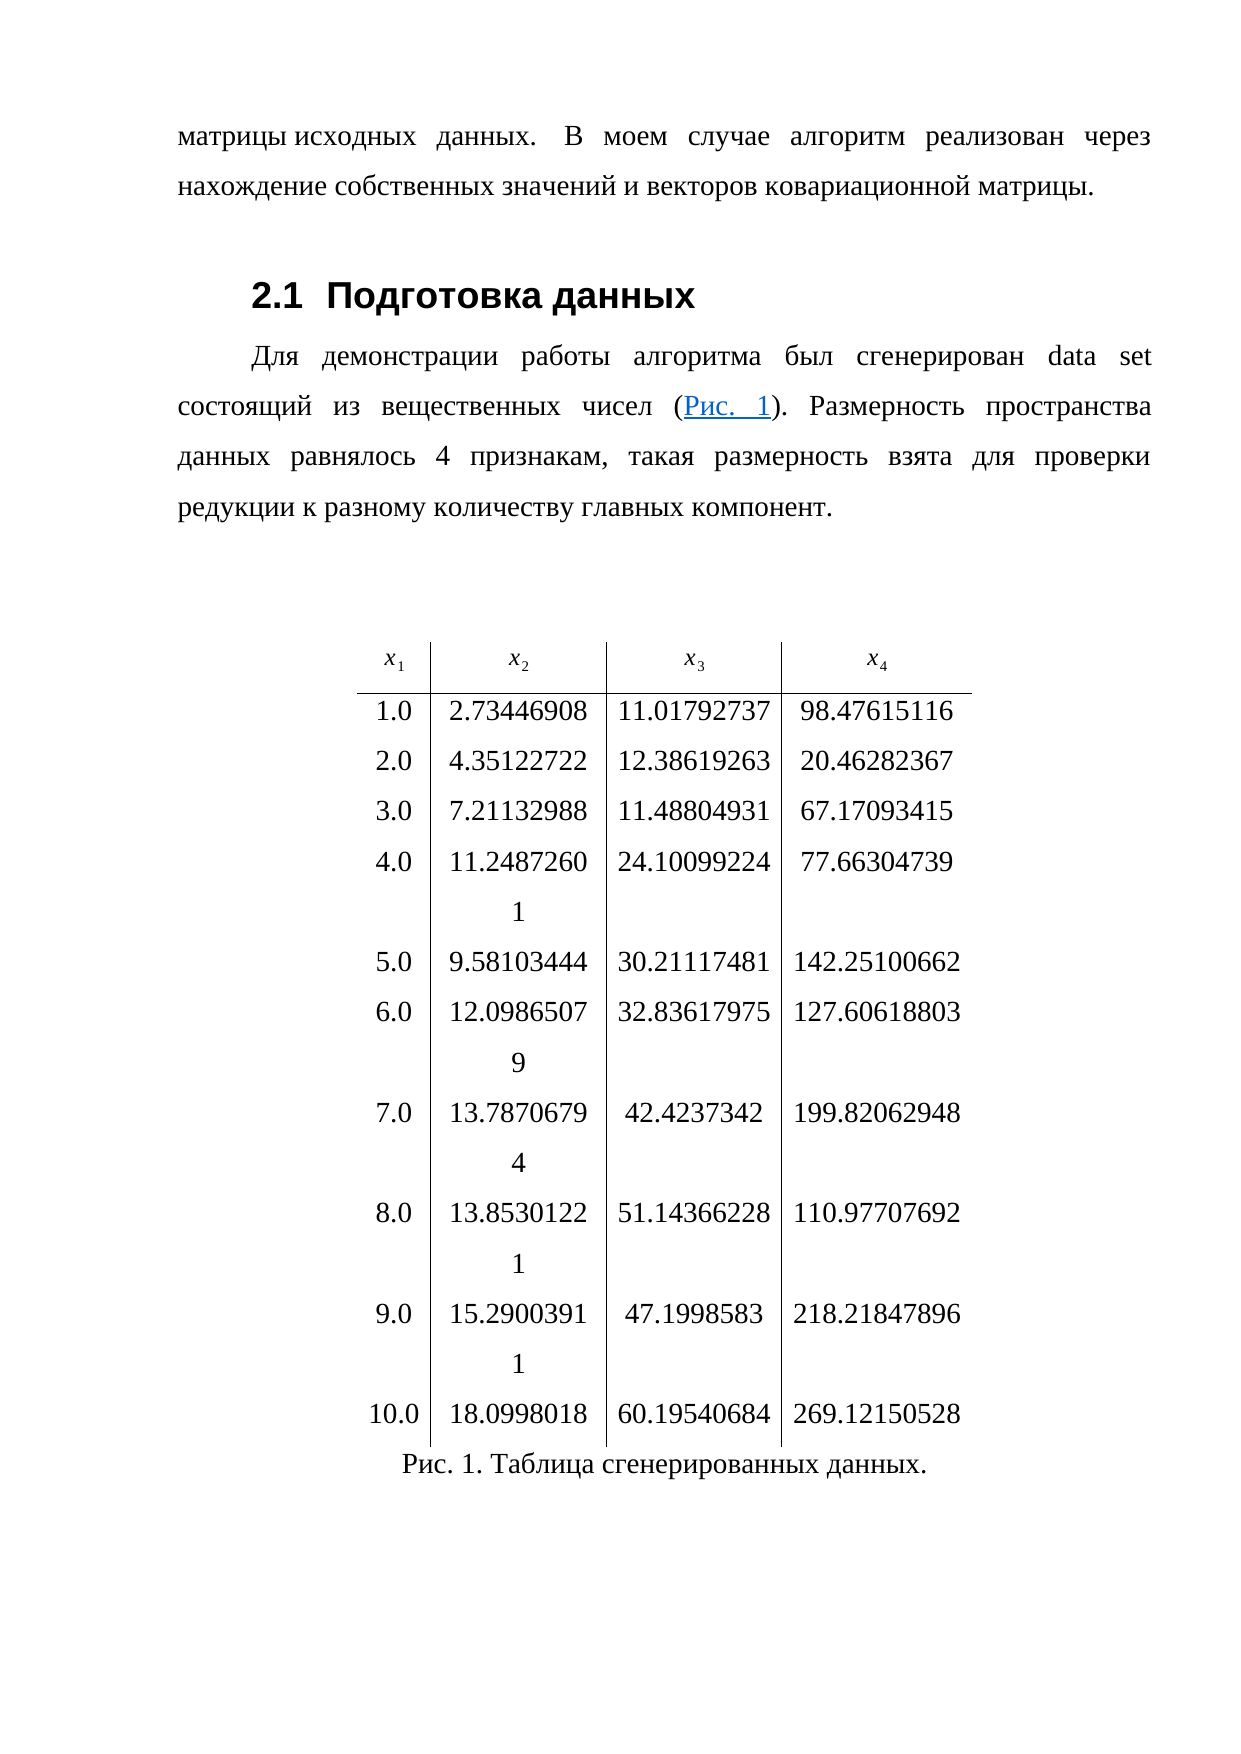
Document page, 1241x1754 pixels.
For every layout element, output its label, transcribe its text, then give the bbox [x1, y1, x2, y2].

table_cell 42.4237342 [607, 1095, 781, 1195]
table_cell 12.38619263 [607, 743, 781, 793]
table_cell 20.46282367 [782, 743, 972, 793]
table_cell 269.12150528 [782, 1396, 972, 1447]
table_cell 7.21132988 [431, 794, 606, 844]
table_cell 11.01792737 [607, 694, 781, 743]
table_header [431, 642, 606, 692]
subtitle Подготовка данных [251, 273, 1152, 316]
table_cell 218.21847896 [782, 1296, 972, 1396]
table_header [607, 642, 781, 692]
table_cell 47.1998583 [607, 1296, 781, 1396]
table_cell 51.14366228 [607, 1195, 781, 1296]
table_cell 7.0 [357, 1095, 430, 1195]
table_cell 60.19540684 [607, 1396, 781, 1447]
table_cell 67.17093415 [782, 794, 972, 844]
text Для демонстрации работы алгоритма был сгенерирован data set состоящий из вещественных чисел (Рис. 1). Размерность пространства данных равнялось 4 признакам, такая размерность взята для проверки редукции к разному количеству главных компонент. [177, 338, 1152, 522]
table_cell 2.0 [357, 743, 430, 793]
table_cell 13.78706794 [431, 1095, 606, 1195]
table_cell 15.29003911 [431, 1296, 606, 1396]
table_cell 9.58103444 [431, 944, 606, 994]
table_cell 199.82062948 [782, 1095, 972, 1195]
table_cell 6.0 [357, 994, 430, 1095]
table_cell 127.60618803 [782, 994, 972, 1095]
table_cell 2.73446908 [431, 694, 606, 743]
table_cell 98.47615116 [782, 694, 972, 743]
table_cell 110.97707692 [782, 1195, 972, 1296]
table_cell 24.10099224 [607, 844, 781, 944]
table_cell 11.48804931 [607, 794, 781, 844]
table_cell 4.0 [357, 844, 430, 944]
text Рис. 1. Таблица сгенерированных данных. [177, 1447, 1152, 1480]
table_cell 4.35122722 [431, 743, 606, 793]
table_cell 8.0 [357, 1195, 430, 1296]
table_cell 18.0998018 [431, 1396, 606, 1447]
table_cell 142.25100662 [782, 944, 972, 994]
table_cell 12.09865079 [431, 994, 606, 1095]
table_cell 3.0 [357, 794, 430, 844]
table_cell 30.21117481 [607, 944, 781, 994]
table_cell 9.0 [357, 1296, 430, 1396]
table_cell 1.0 [357, 694, 430, 743]
table_header [357, 642, 430, 692]
table_cell 13.85301221 [431, 1195, 606, 1296]
table_cell 5.0 [357, 944, 430, 994]
table_cell 10.0 [357, 1396, 430, 1447]
table_header [782, 642, 972, 692]
table_cell 11.24872601 [431, 844, 606, 944]
table_cell 77.66304739 [782, 844, 972, 944]
table_cell 32.83617975 [607, 994, 781, 1095]
